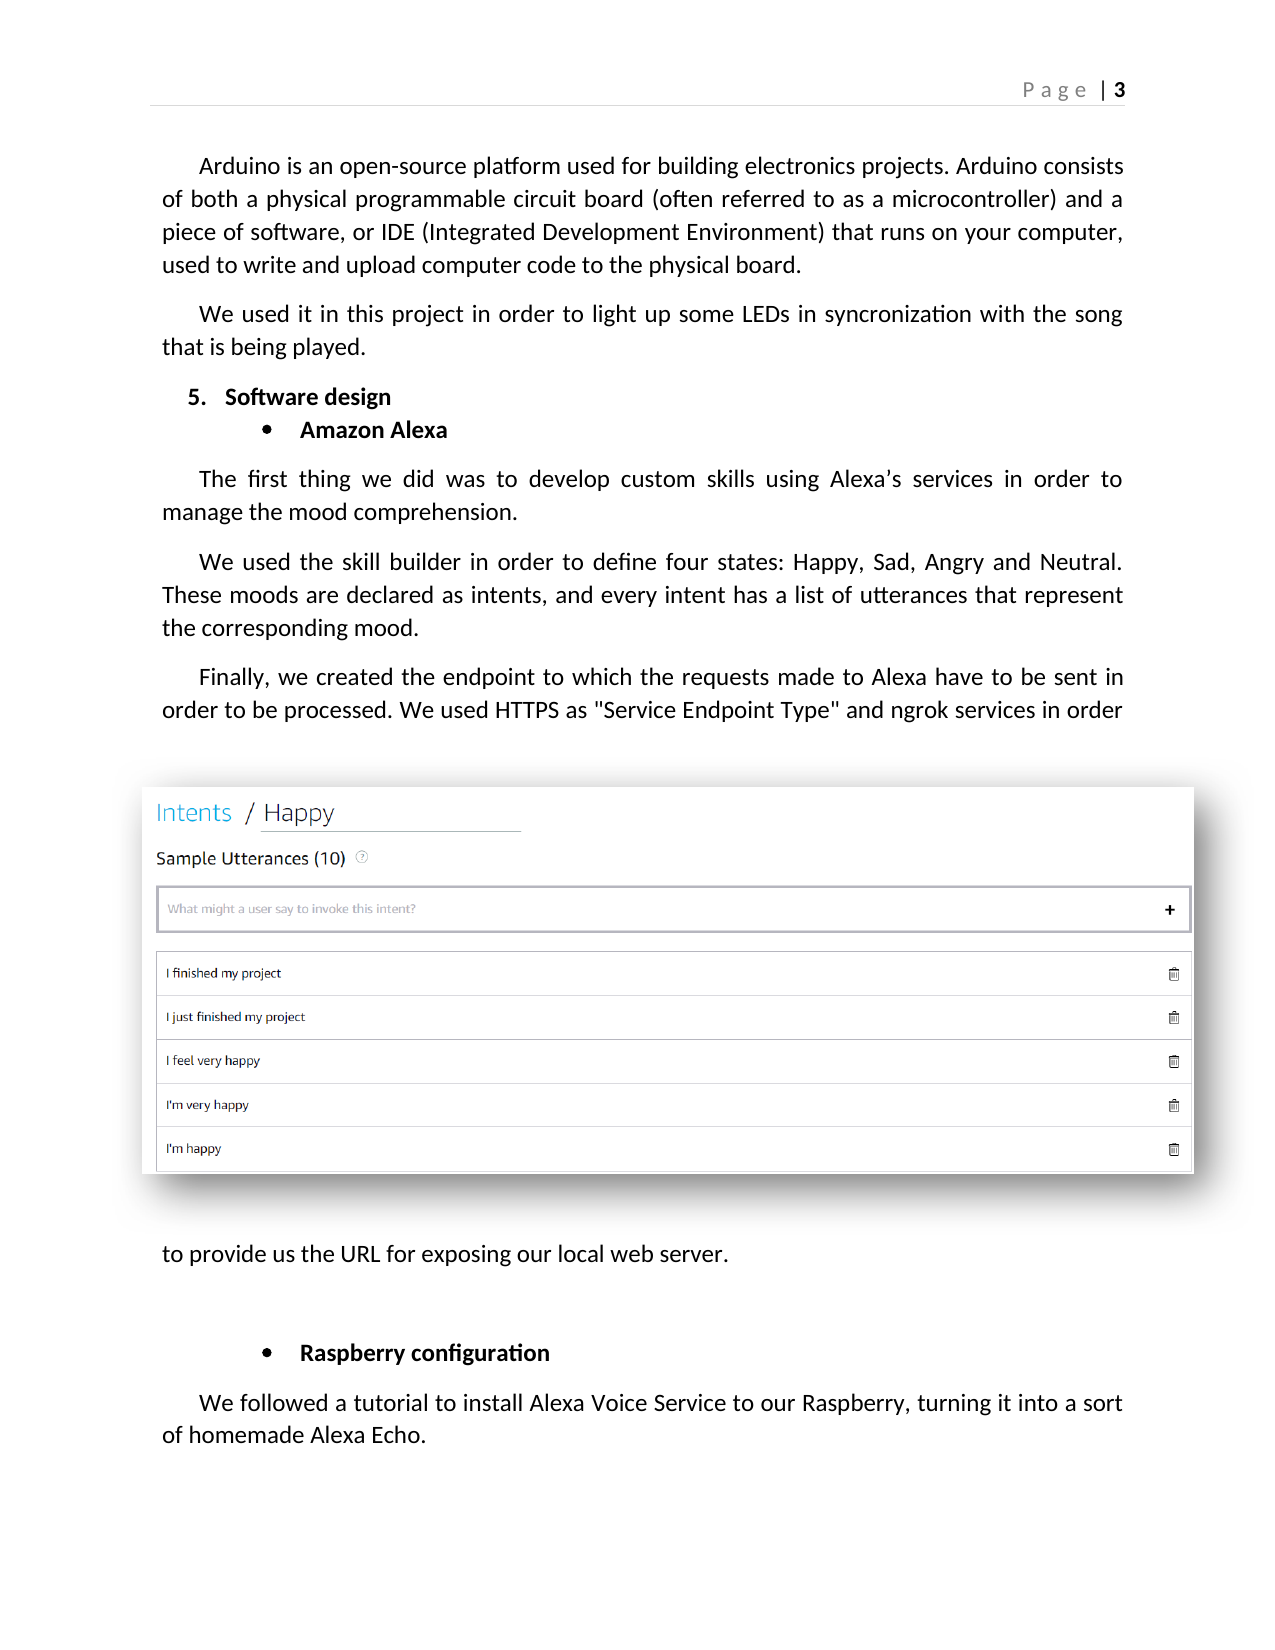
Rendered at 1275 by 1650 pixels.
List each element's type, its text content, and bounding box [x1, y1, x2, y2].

text Finally, we created the endpoint to which the requests made to Alexa have to be sent in order to be processed. We used HTTPS as "Service Endpoint Type" and ngrok services in order to provide us the URL for exposing our local web server. [162, 661, 1125, 773]
picture [142, 787, 1194, 1174]
text Finally, we created the endpoint to which the requests made to Alexa have to be sent in order to be processed. We used HTTPS as "Service Endpoint Type" and ngrok services in order to provide us the URL for exposing our local web server. [162, 1218, 1125, 1268]
list Raspberry configuration [262, 1337, 1125, 1368]
text We used it in this project in order to light up some LEDs in syncronization with the song that is being played. [162, 298, 1125, 362]
text Arduino is an open-source platform used for building electronics projects. Arduino consists of both a physical programmable circuit board (often referred to as a microcontroller) and a piece of software, or IDE (Integrated Development Environment) that runs on your computer, used to write and upload computer code to the physical board. [162, 150, 1125, 279]
text We followed a tutorial to install Alexa Voice Service to our Raspberry, turning it into a sort of homemade Alexa Echo. [162, 1387, 1125, 1450]
list Amazon Alexa [262, 414, 1125, 444]
list Software design [187, 381, 1125, 411]
text We used the skill builder in order to define four states: Happy, Sad, Angry and Neutral. These moods are declared as intents, and every intent has a list of utterances that represent the corresponding mood. [162, 546, 1125, 642]
text The first thing we did was to develop custom skills using Alexa’s services in order to manage the mood comprehension. [162, 463, 1125, 527]
